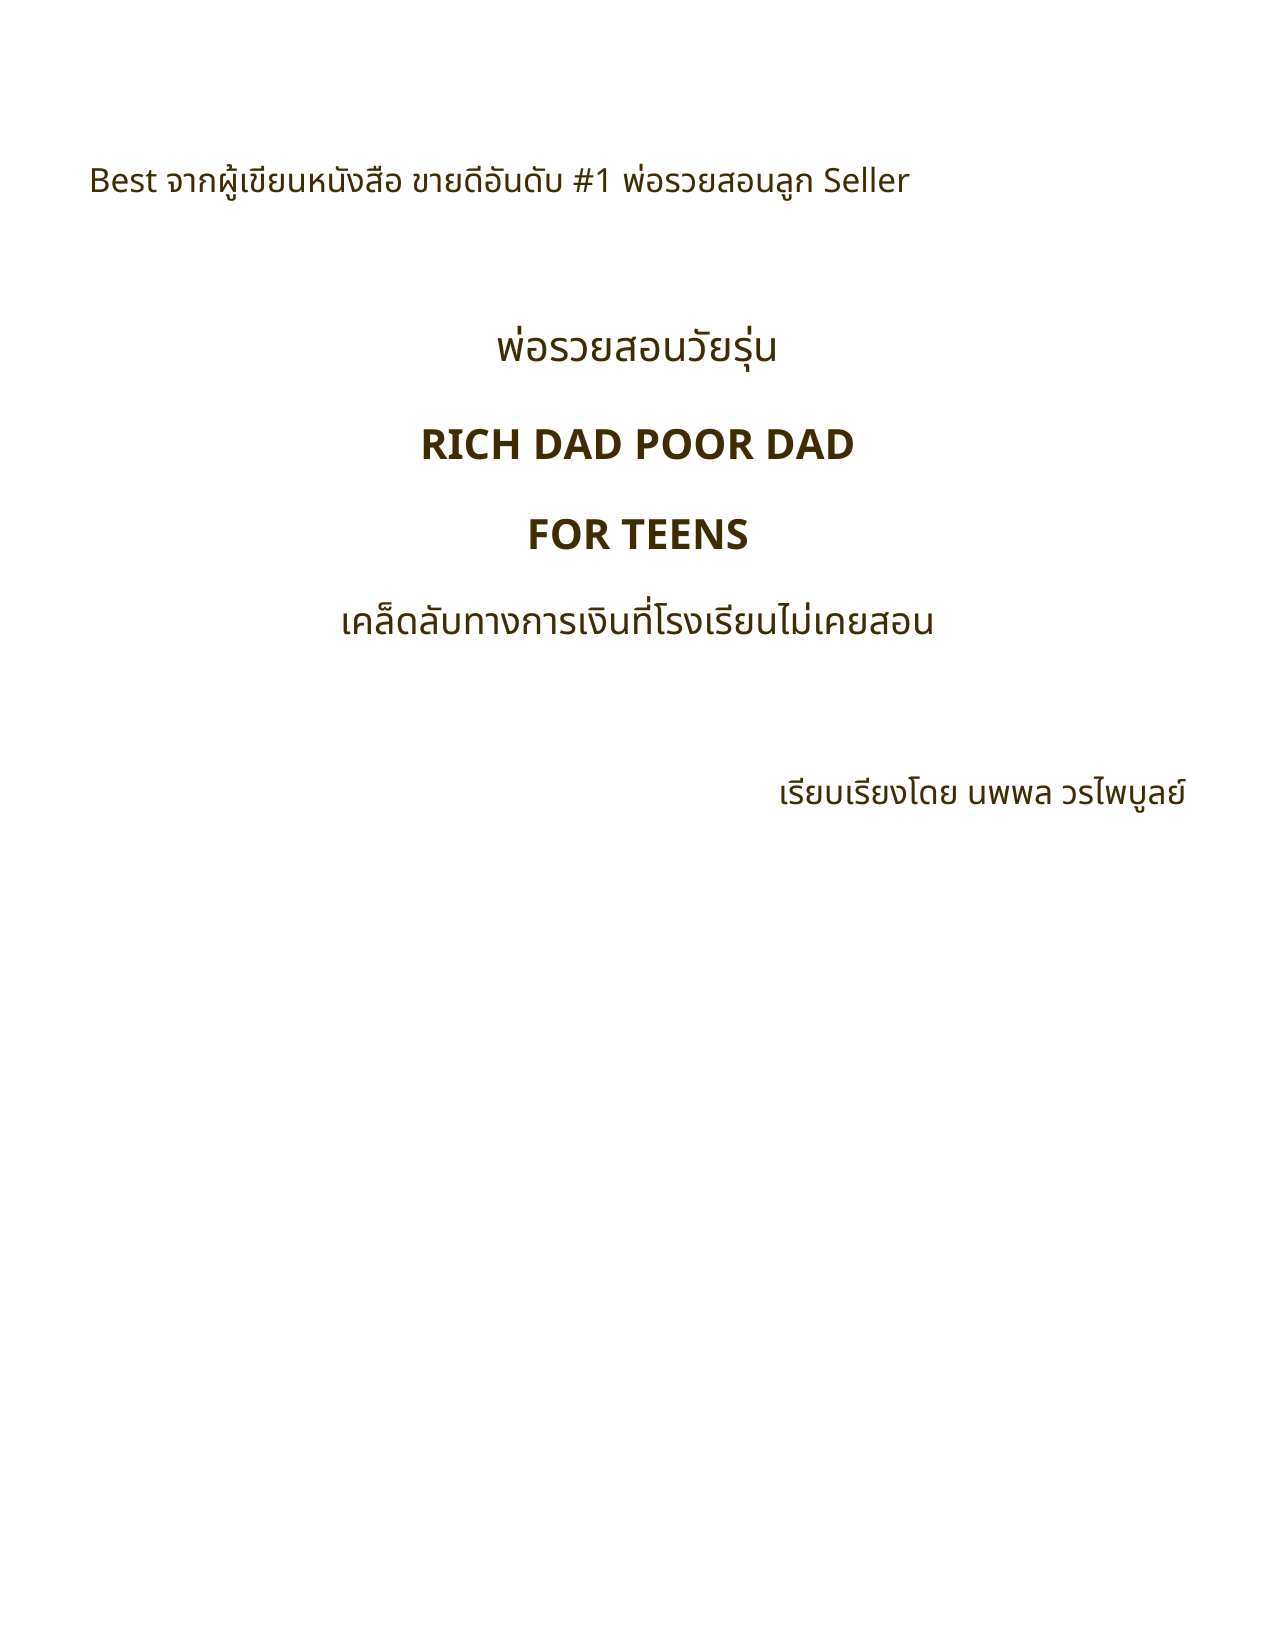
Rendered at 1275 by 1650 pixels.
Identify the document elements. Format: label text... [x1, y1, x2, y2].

text FOR TEENS [89, 505, 1186, 562]
text RICH DAD POOR DAD [89, 414, 1186, 471]
text พ่อรวยสอนวัยรุ่น [89, 317, 1186, 380]
text เคล็ดลับทางการเงินที่โรงเรียนไม่เคยสอน [89, 595, 1186, 652]
text Best จากผู้เขียนหนังสือ ขายดีอันดับ #1 พ่อรวยสอนลูก Seller [89, 157, 1186, 208]
text เรียบเรียงโดย นพพล วรไพบูลย์ [89, 769, 1186, 819]
